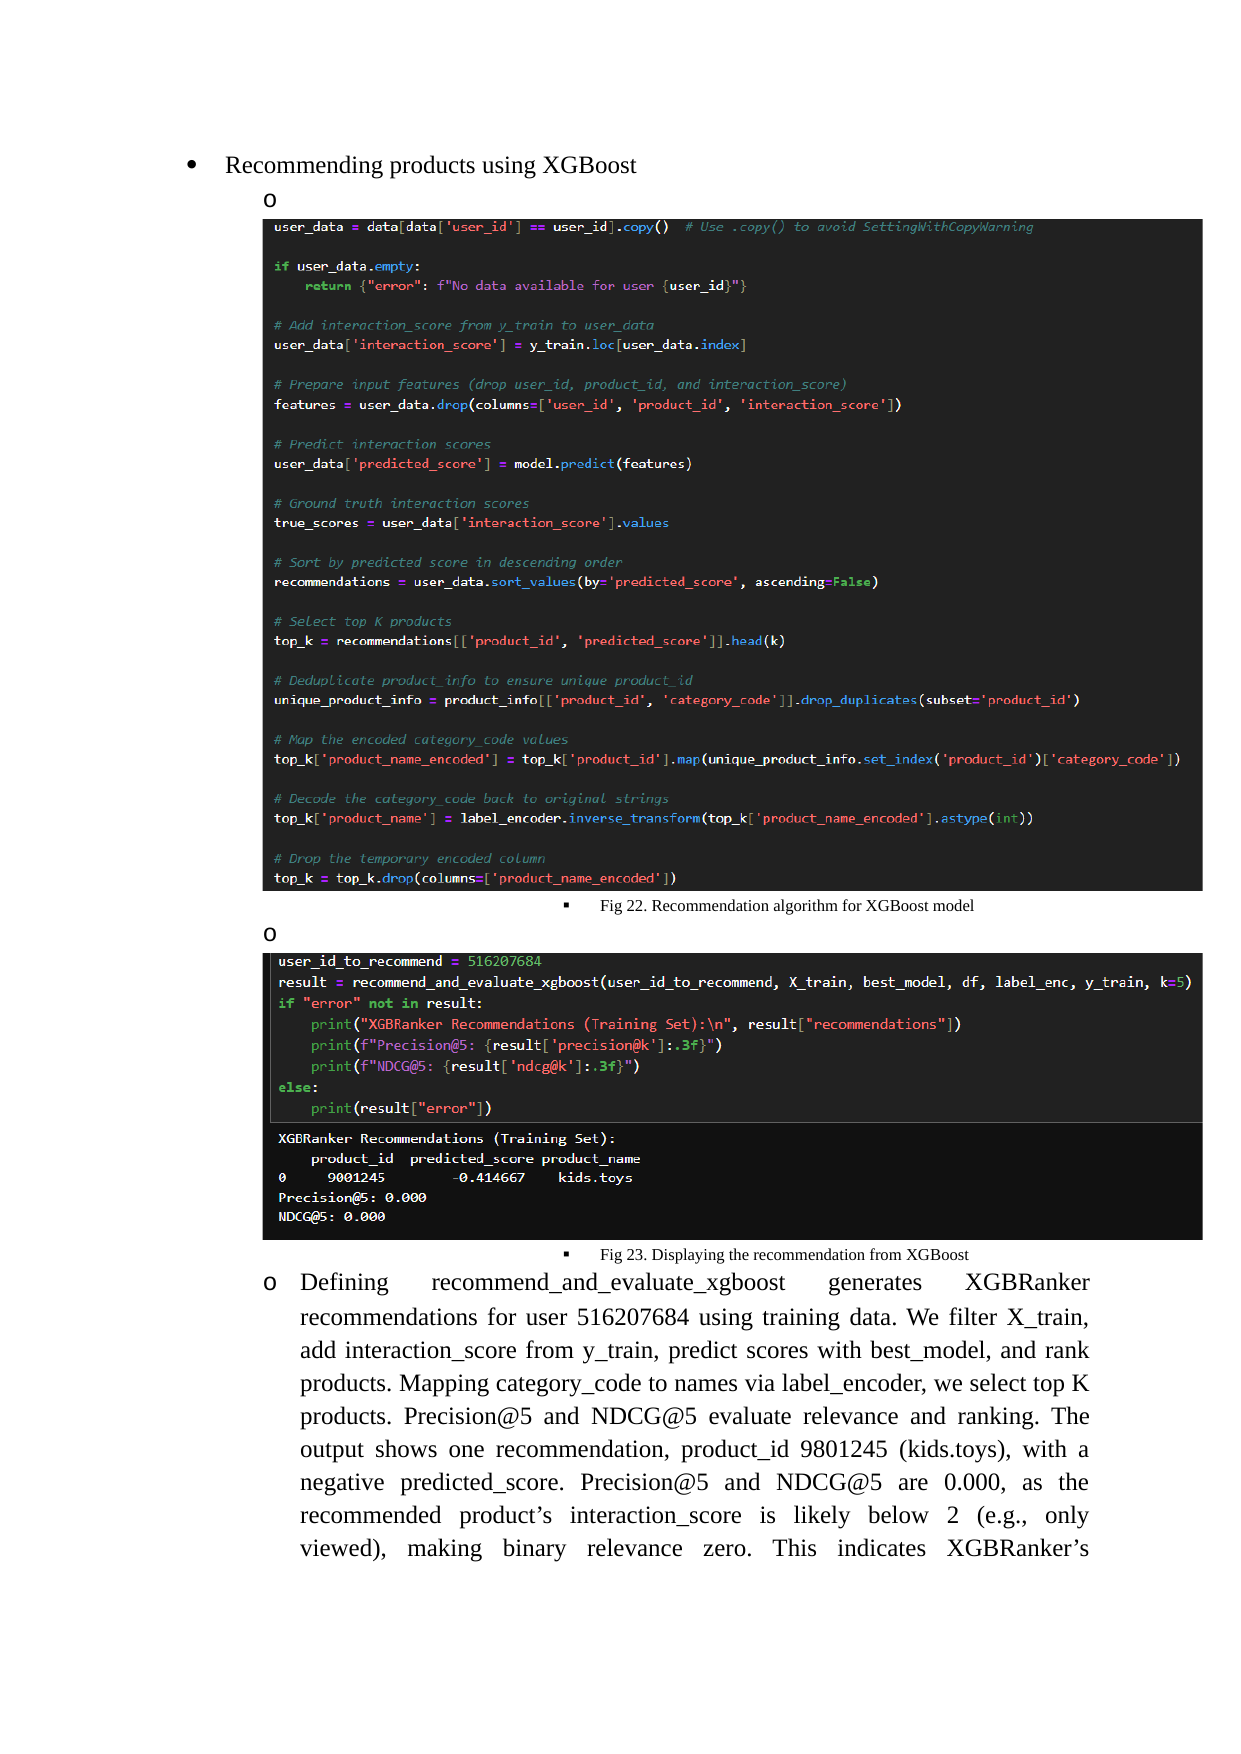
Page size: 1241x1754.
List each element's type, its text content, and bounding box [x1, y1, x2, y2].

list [262, 1267, 1090, 1562]
picture [262, 219, 1203, 891]
list Recommending products using XGBoost [187, 150, 1090, 179]
list Fig 22. Recommendation algorithm for XGBoost model [562, 896, 1090, 915]
list Fig 23. Displaying the recommendation from XGBoost [562, 1244, 1090, 1264]
picture [262, 953, 1203, 1240]
